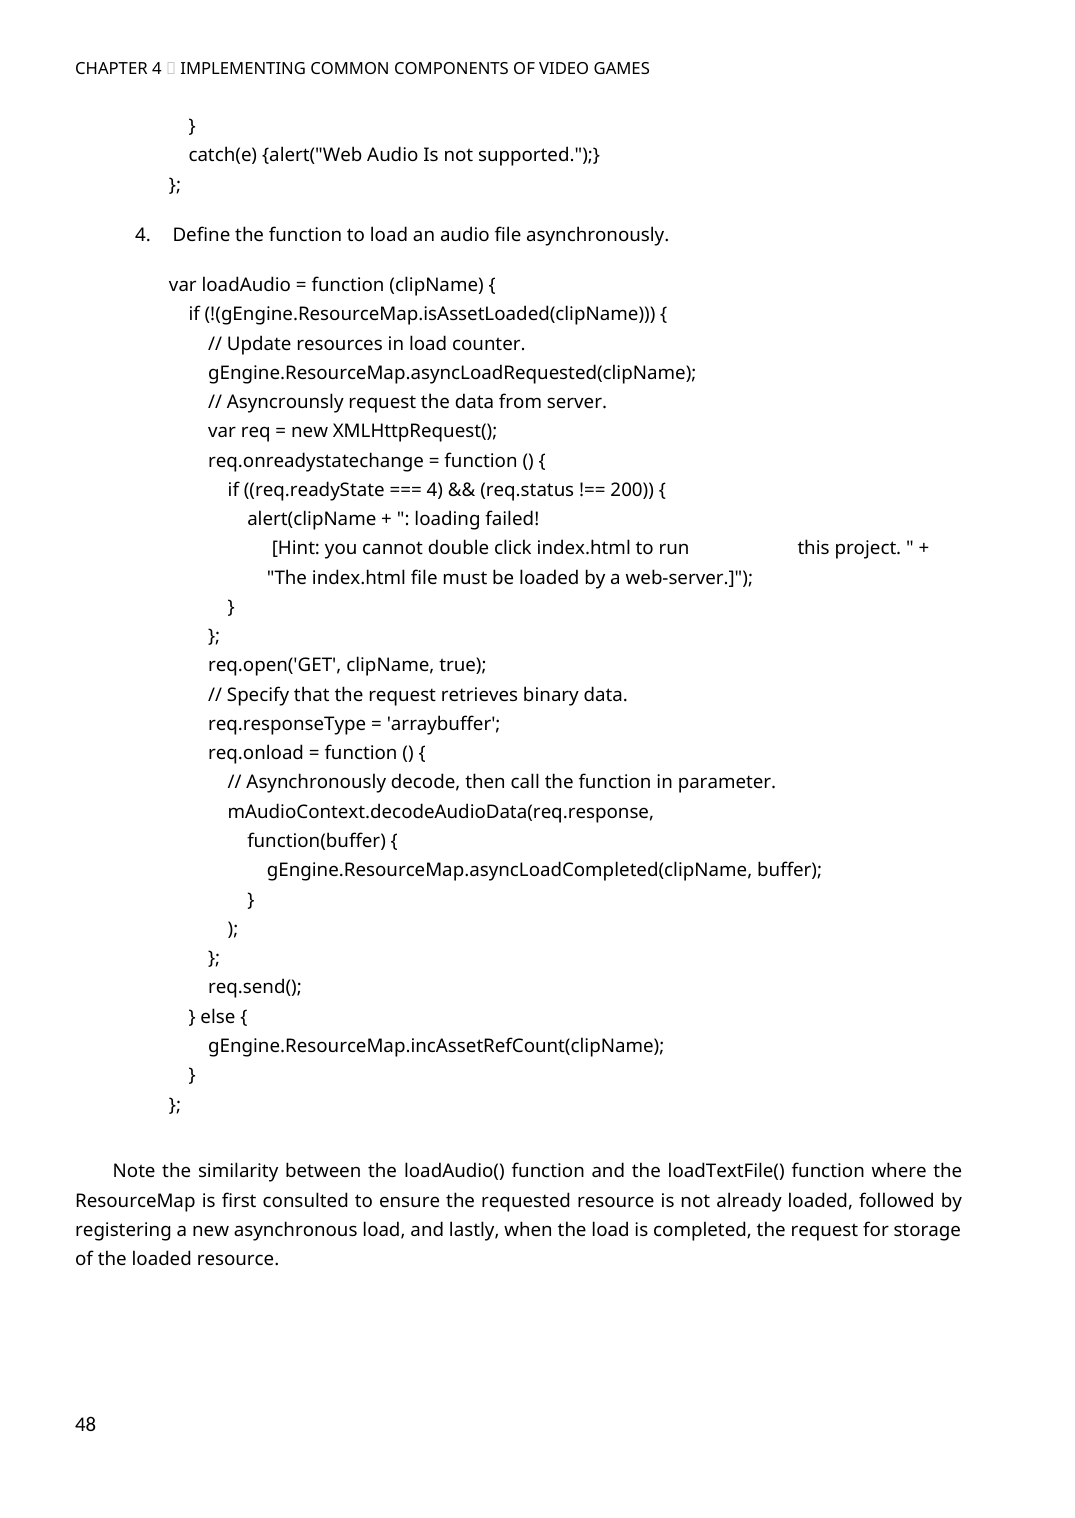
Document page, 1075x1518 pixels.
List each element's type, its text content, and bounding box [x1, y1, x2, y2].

text var loadAudio = function (clipName) { [169, 271, 962, 297]
text mAudioContext.decodeAudioData(req.response, [169, 798, 962, 824]
text function(buffer) { [169, 827, 962, 853]
text }; [169, 622, 962, 648]
text [Hint: you cannot double click index.html to run this project. " + [169, 535, 962, 560]
text } [169, 112, 962, 138]
text gEngine.ResourceMap.asyncLoadCompleted(clipName, buffer); [169, 857, 962, 882]
text "The index.html file must be loaded by a web-server.]"); [169, 564, 962, 589]
text req.responseType = 'arraybuffer'; [169, 710, 962, 736]
text // Asyncrounsly request the data from server. [169, 388, 962, 414]
text gEngine.ResourceMap.asyncLoadRequested(clipName); [169, 359, 962, 384]
text var req = new XMLHttpRequest(); [169, 418, 962, 443]
text // Asynchronously decode, then call the function in parameter. [169, 769, 962, 794]
text req.onreadystatechange = function () { [169, 447, 962, 472]
text } else { [169, 1003, 962, 1028]
text if (!(gEngine.ResourceMap.isAssetLoaded(clipName))) { [169, 301, 962, 326]
text } [169, 1062, 962, 1087]
text alert(clipName + ": loading failed! [169, 505, 962, 531]
text req.onload = function () { [169, 739, 962, 765]
text ); [169, 915, 962, 941]
text gEngine.ResourceMap.incAssetRefCount(clipName); [169, 1032, 962, 1058]
text Note the similarity between the loadAudio() function and the loadTextFile() function where the ResourceMap is first consulted to ensure the requested resource is not already loaded, followed by registering a new asynchronous load, and lastly, when the load is completed, the request for storage of the loaded resource. [75, 1158, 962, 1271]
text // Update resources in load counter. [169, 330, 962, 355]
text if ((req.readyState === 4) && (req.status !== 200)) { [169, 476, 962, 502]
text }; [169, 171, 962, 197]
text // Specify that the request retrieves binary data. [169, 681, 962, 707]
text }; [169, 944, 962, 970]
list Define the function to load an audio file asynchronously. [135, 221, 962, 247]
text } [169, 593, 962, 619]
text catch(e) {alert("Web Audio Is not supported.");} [169, 142, 962, 167]
text req.send(); [169, 974, 962, 999]
text }; [169, 1091, 962, 1116]
text } [169, 886, 962, 911]
text req.open('GET', clipName, true); [169, 652, 962, 677]
